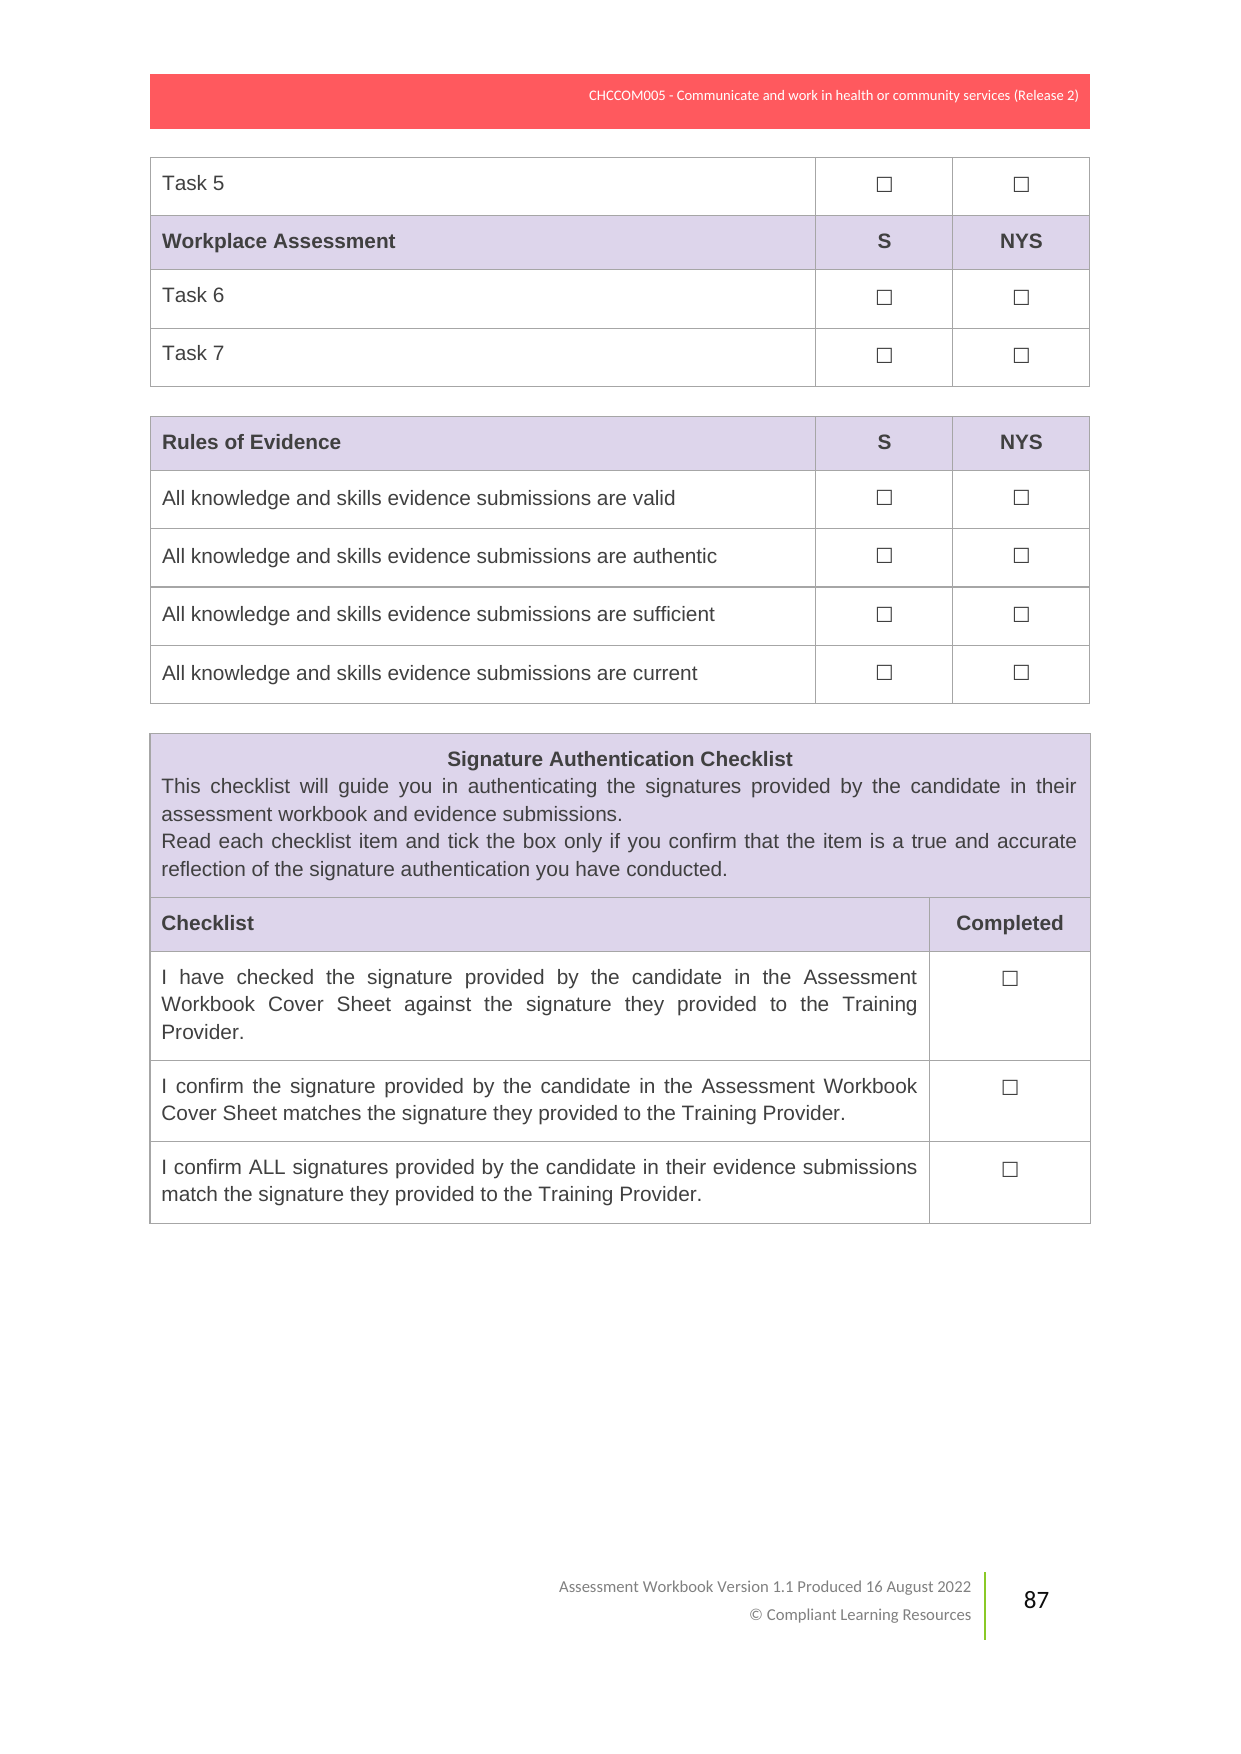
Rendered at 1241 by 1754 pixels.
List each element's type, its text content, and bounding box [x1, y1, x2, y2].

table_cell Workplace Assessment [151, 216, 815, 269]
table_cell [816, 529, 952, 586]
table_cell Completed [930, 898, 1090, 951]
table_cell [816, 329, 952, 386]
table_cell All knowledge and skills evidence submissions are sufficient [151, 588, 815, 645]
table_cell [953, 588, 1089, 645]
table_cell Task 7 [151, 329, 815, 386]
table_header Rules of Evidence [151, 417, 815, 470]
table_cell [930, 1061, 1090, 1141]
table_cell S [816, 216, 952, 269]
table_cell [953, 646, 1089, 703]
table_cell [816, 270, 952, 327]
table_cell [953, 471, 1089, 528]
table_cell [953, 329, 1089, 386]
table_cell [816, 588, 952, 645]
table_cell Task 5 [151, 158, 815, 215]
table_cell [930, 1142, 1090, 1223]
table_cell Task 6 [151, 270, 815, 327]
table_cell [816, 471, 952, 528]
table_cell All knowledge and skills evidence submissions are authentic [151, 529, 815, 586]
table_header Signature Authentication Checklist This checklist will guide you in authenticating the signatures provided by the candidate in their assessment workbook and evidence submissions. Read each checklist item and tick the box only if you confirm that the item is a true and accurate reflection of the signature authentication you have conducted. [151, 734, 1090, 897]
table_cell All knowledge and skills evidence submissions are valid [151, 471, 815, 528]
table_cell [930, 952, 1090, 1060]
table_cell [816, 158, 952, 215]
table_header S [816, 417, 952, 470]
table_cell [816, 646, 952, 703]
table_cell [953, 529, 1089, 586]
table_cell Checklist [151, 898, 929, 951]
table_cell [953, 158, 1089, 215]
table_cell NYS [953, 216, 1089, 269]
table_cell I confirm ALL signatures provided by the candidate in their evidence submissions match the signature they provided to the Training Provider. [151, 1142, 929, 1223]
table_cell All knowledge and skills evidence submissions are current [151, 646, 815, 703]
table_header NYS [953, 417, 1089, 470]
table_cell I confirm the signature provided by the candidate in the Assessment Workbook Cover Sheet matches the signature they provided to the Training Provider. [151, 1061, 929, 1141]
table_cell [953, 270, 1089, 327]
table_cell I have checked the signature provided by the candidate in the Assessment Workbook Cover Sheet against the signature they provided to the Training Provider. [151, 952, 929, 1060]
